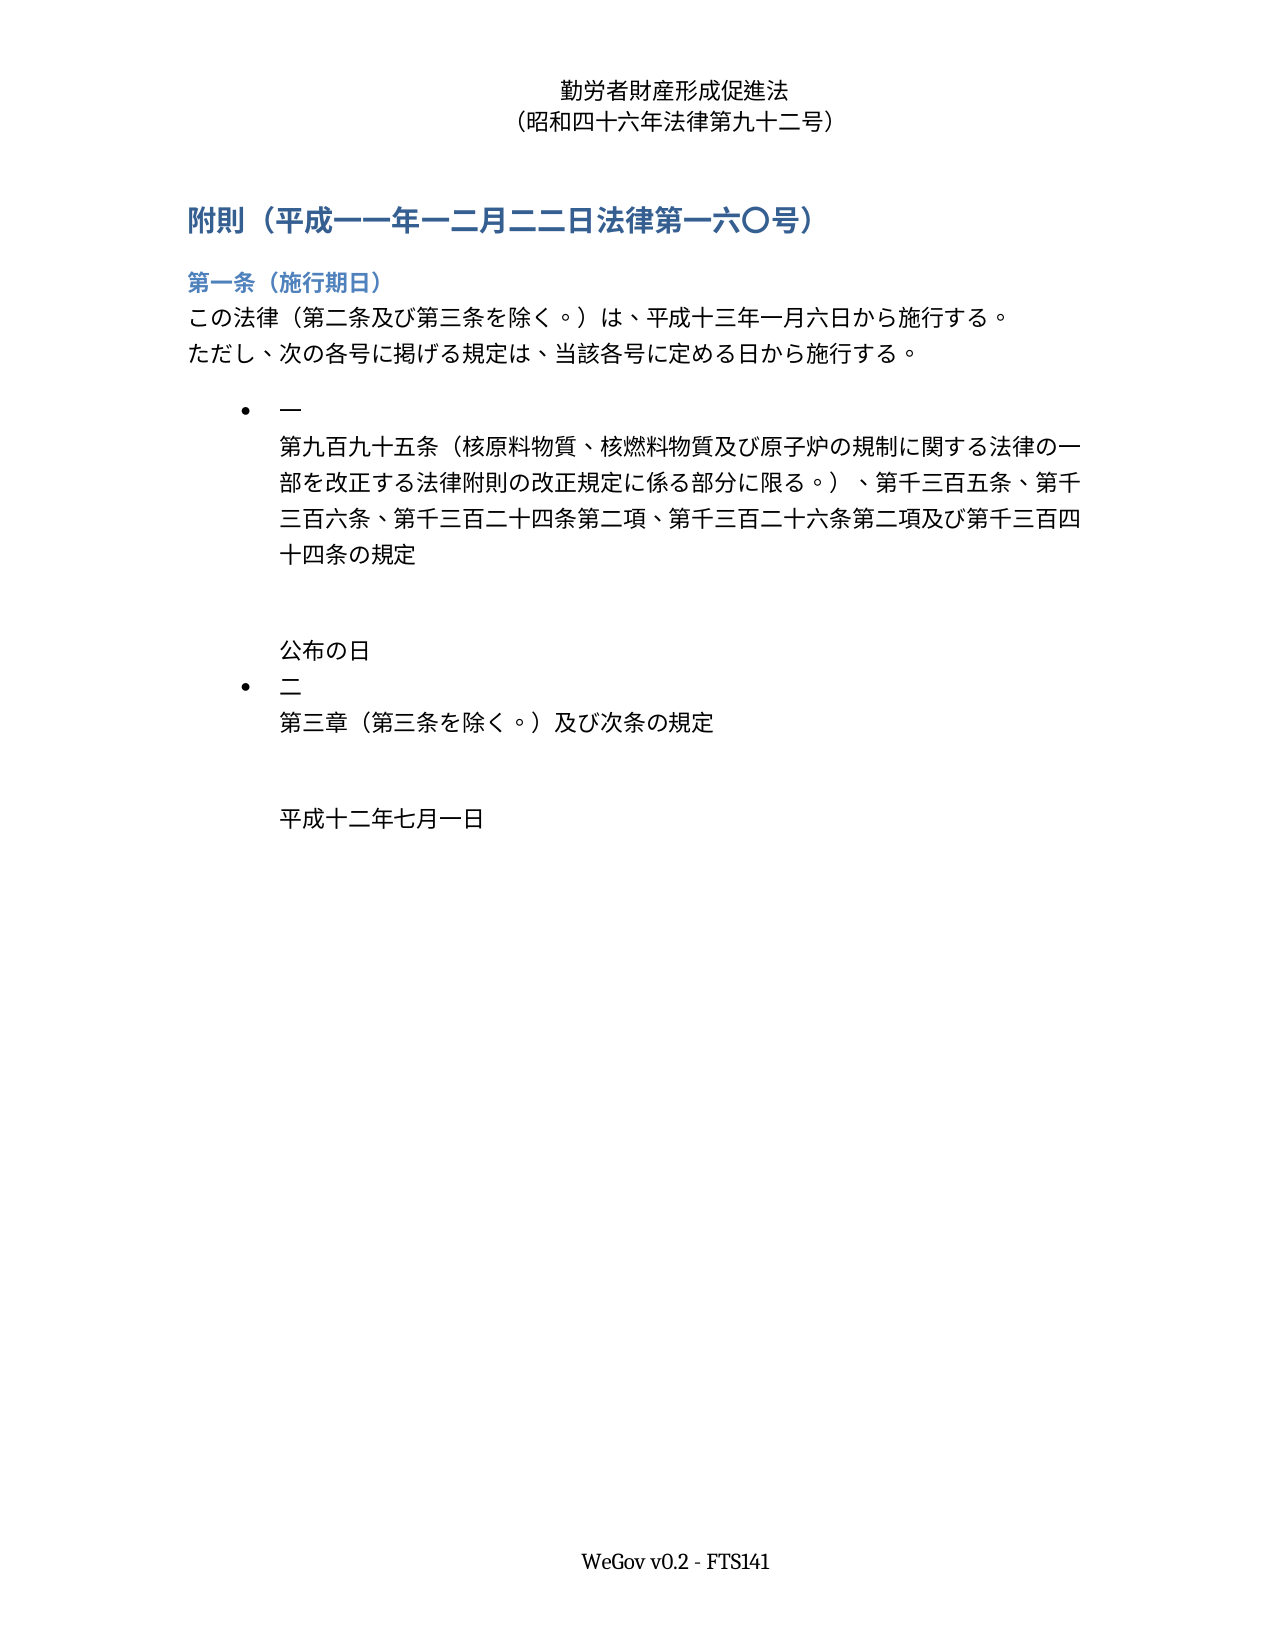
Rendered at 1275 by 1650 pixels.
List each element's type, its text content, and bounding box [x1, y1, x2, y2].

list 一 第九百九十五条（核原料物質、核燃料物質及び原子炉の規制に関する法律の一部を改正する法律附則の改正規定に係る部分に限る。）、第千三百五条、第千三百六条、第千三百二十四条第二項、第千三百二十六条第二項及び第千三百四十四条の規定 公布の日 [242, 395, 1087, 666]
subtitle 附則（平成一一年一二月二二日法律第一六〇号） [187, 200, 1087, 240]
list 二 第三章（第三条を除く。）及び次条の規定 平成十二年七月一日 [242, 671, 1087, 835]
text この法律（第二条及び第三条を除く。）は、平成十三年一月六日から施行する。 ただし、次の各号に掲げる規定は、当該各号に定める日から施行する。 [187, 302, 1087, 369]
subtitle 第一条（施行期日） [187, 266, 1087, 298]
